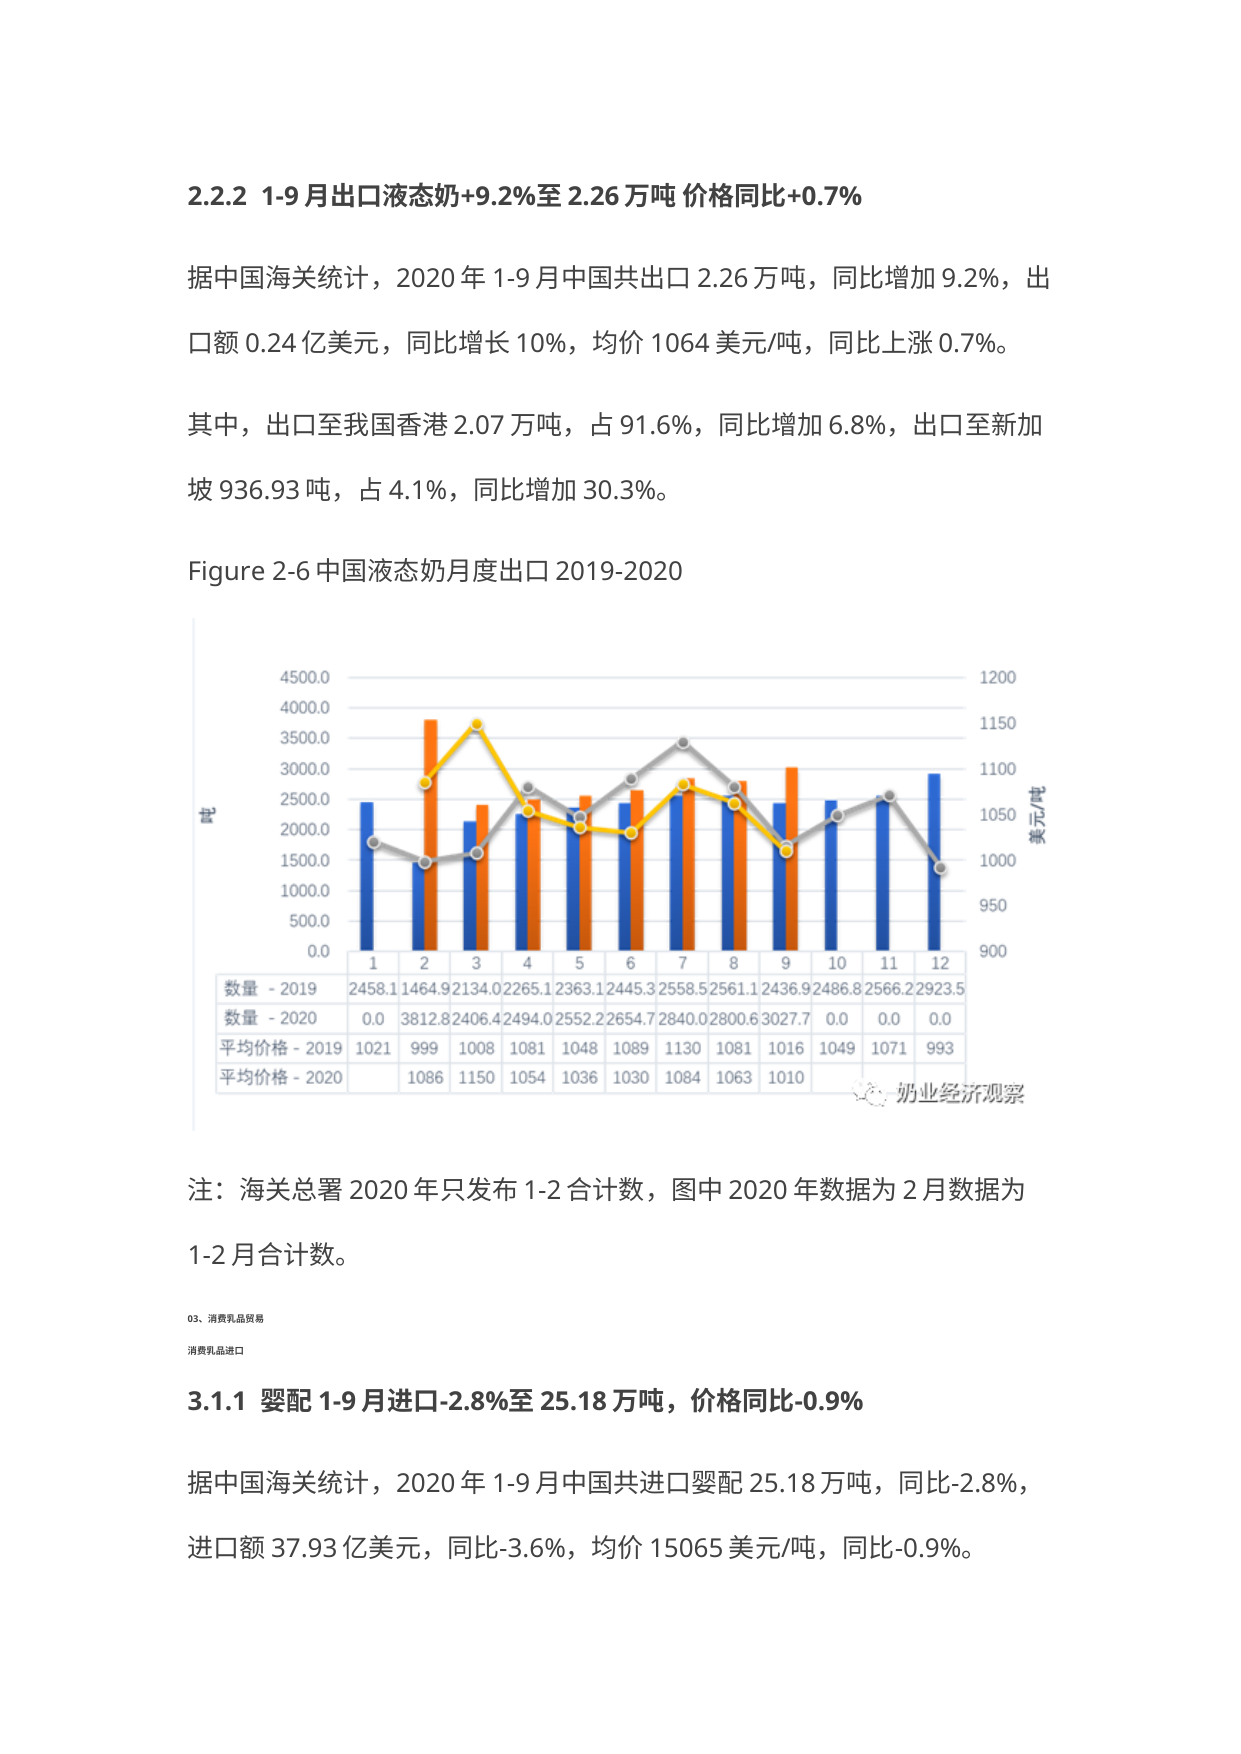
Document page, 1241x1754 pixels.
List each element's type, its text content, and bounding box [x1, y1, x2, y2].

text 3.1.1 婴配1-9月进口-2.8%至25.18万吨，价格同比-0.9% [187, 1367, 1053, 1432]
text 2.2.2 1-9月出口液态奶+9.2%至2.26万吨 价格同比+0.7% [187, 162, 1053, 227]
text Figure 2-6中国液态奶月度出口2019-2020 [187, 537, 1053, 602]
text 据中国海关统计，2020年1-9月中国共出口2.26万吨，同比增加9.2%，出口额0.24亿美元，同比增长10%，均价1064美元/吨，同比上涨0.7%。 [187, 244, 1053, 374]
text 其中，出口至我国香港2.07万吨，占91.6%，同比增加6.8%，出口至新加坡936.93吨，占4.1%，同比增加30.3%。 [187, 390, 1053, 520]
text 据中国海关统计，2020年1-9月中国共进口婴配25.18万吨，同比-2.8%，进口额37.93亿美元，同比-3.6%，均价15065美元/吨，同比-0.9%。 [187, 1449, 1053, 1579]
text 03、消费乳品贸易 [187, 1302, 1053, 1334]
picture [187, 618, 1052, 1131]
text 注：海关总署2020年只发布1-2合计数，图中2020年数据为2月数据为1-2月合计数。 [187, 1155, 1053, 1285]
text 消费乳品进口 [187, 1334, 1053, 1367]
